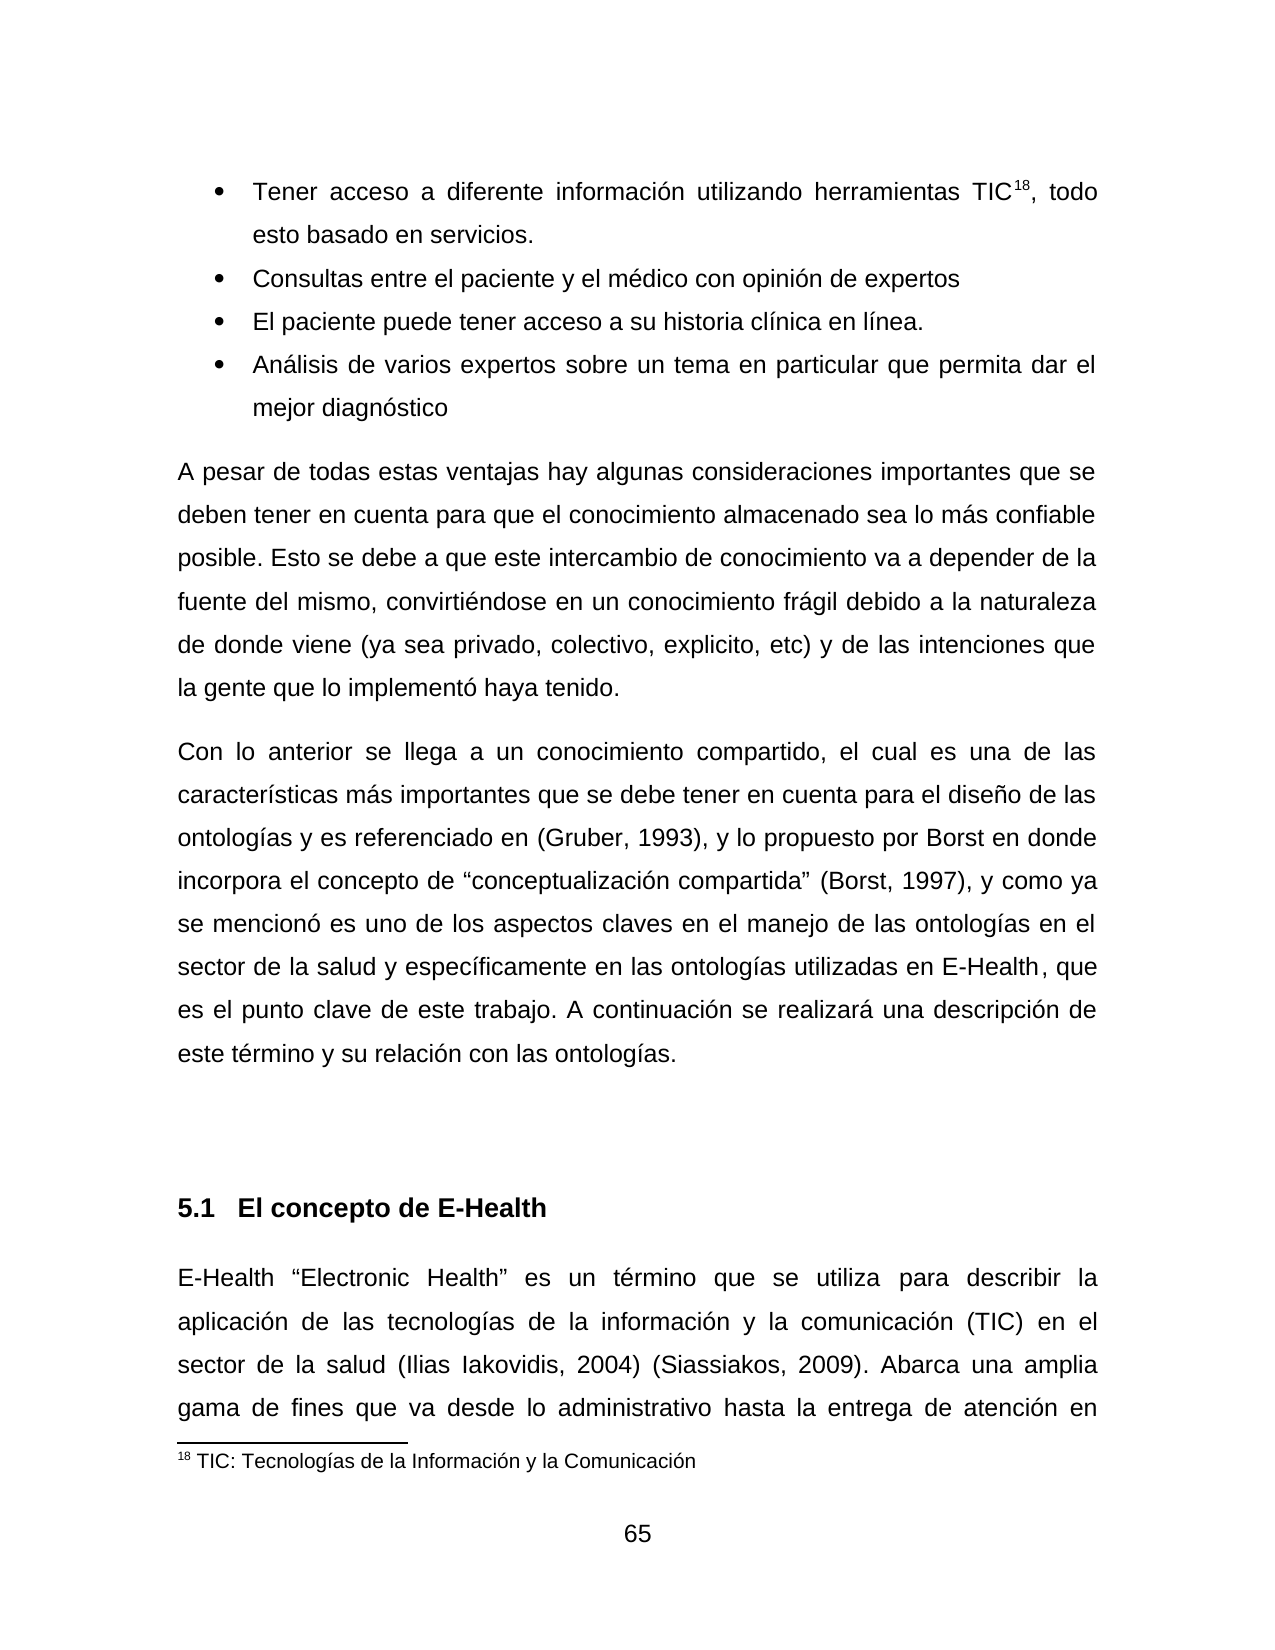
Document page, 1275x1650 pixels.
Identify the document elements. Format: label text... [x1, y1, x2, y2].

list Tener acceso a diferente información utilizando herramientas TIC, todo esto basado en servicios. [215, 177, 1098, 249]
subtitle El concepto de E-Health [177, 1192, 1098, 1223]
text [177, 1263, 1098, 1422]
text A pesar de todas estas ventajas hay algunas consideraciones importantes que se deben tener en cuenta para que el conocimiento almacenado sea lo más confiable posible. Esto se debe a que este intercambio de conocimiento va a depender de la fuente del mismo, convirtiéndose en un conocimiento frágil debido a la naturaleza de donde viene (ya sea privado, colectivo, explicito, etc) y de las intenciones que la gente que lo implementó haya tenido. [177, 457, 1098, 702]
list Consultas entre el paciente y el médico con opinión de expertos [215, 263, 1098, 292]
list Análisis de varios expertos sobre un tema en particular que permita dar el mejor diagnóstico [215, 350, 1098, 422]
text Con lo anterior se llega a un conocimiento compartido, el cual es una de las características más importantes que se debe tener en cuenta para el diseño de las ontologías y es referenciado en , y lo propuesto por Borst en donde incorpora el concepto de “conceptualización compartida” , y como ya se mencionó es uno de los aspectos claves en el manejo de las ontologías en el sector de la salud y específicamente en las ontologías utilizadas en E-Health, que es el punto clave de este trabajo. A continuación se realizará una descripción de este término y su relación con las ontologías. [177, 737, 1098, 1067]
list El paciente puede tener acceso a su historia clínica en línea. [215, 307, 1098, 336]
